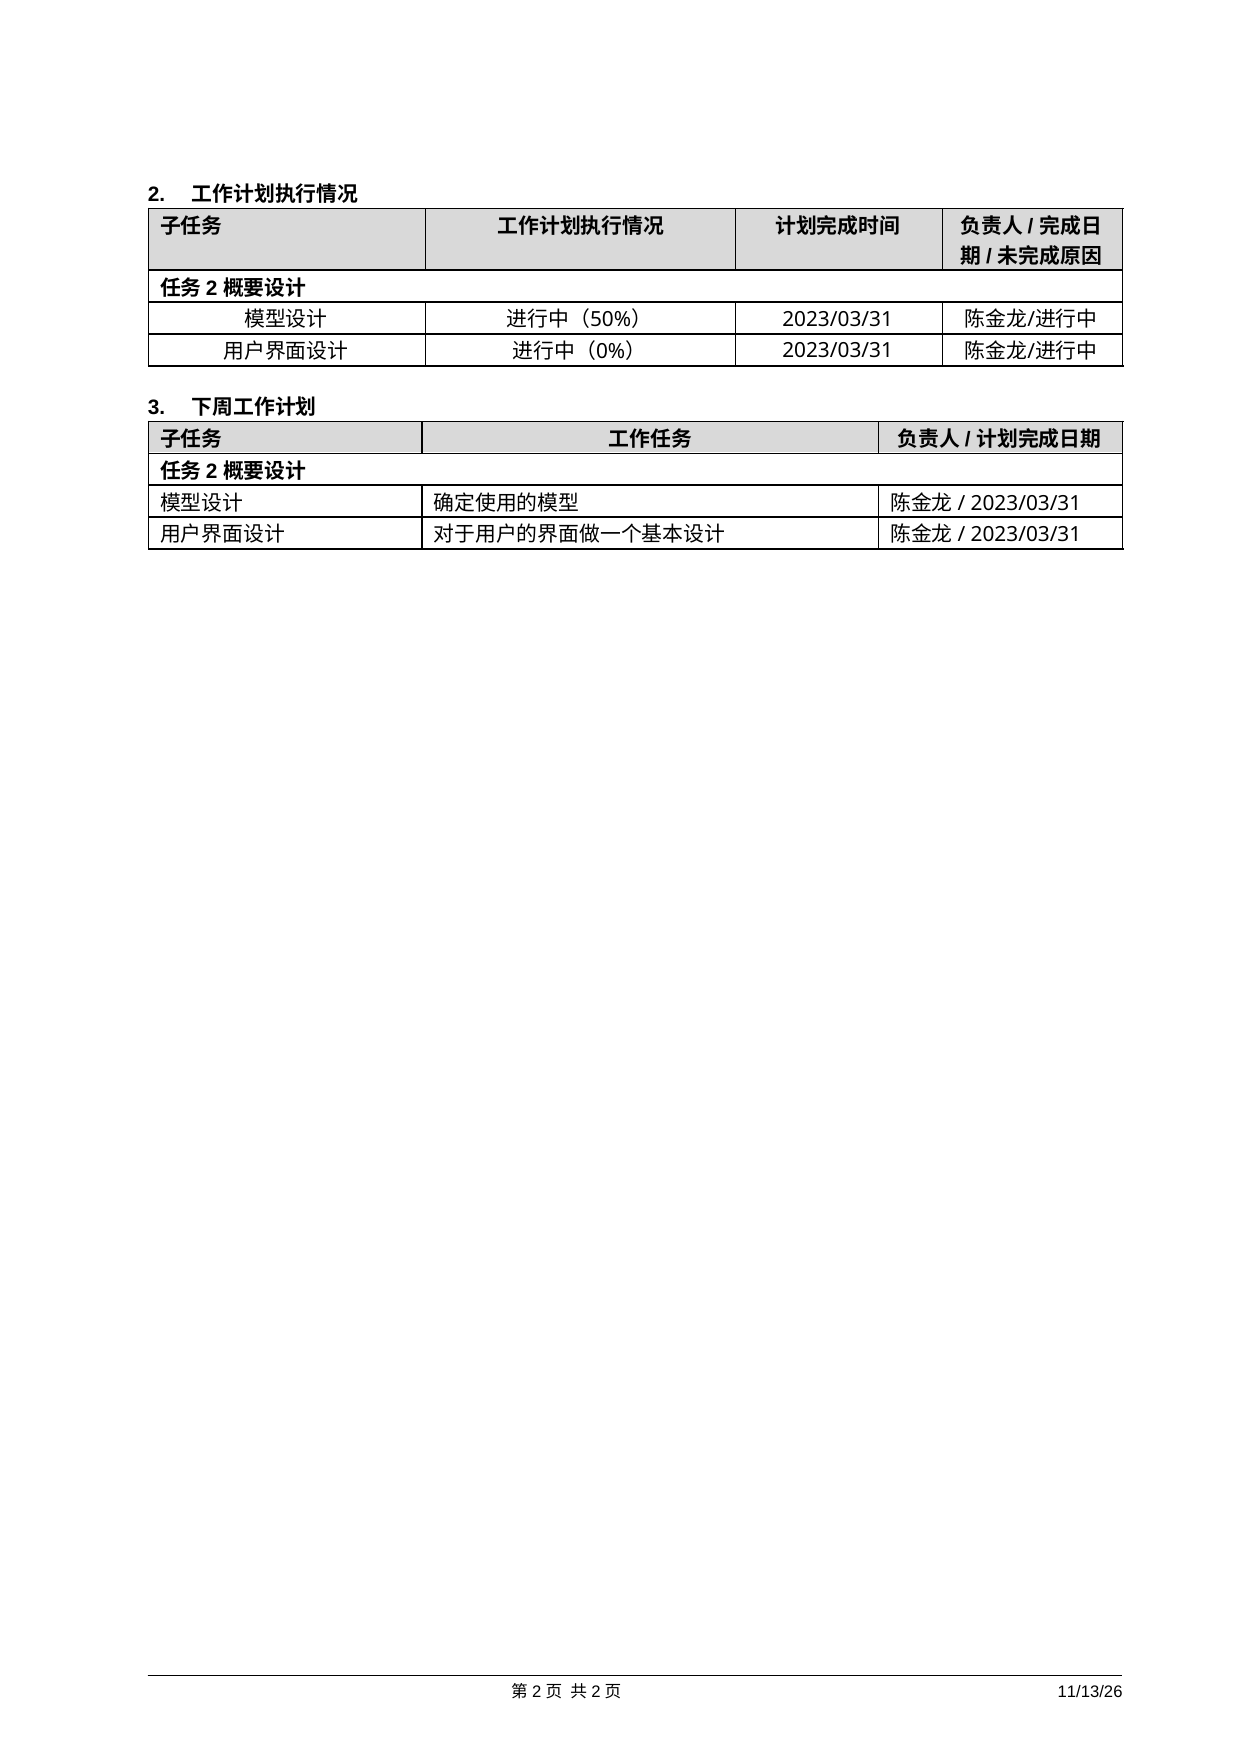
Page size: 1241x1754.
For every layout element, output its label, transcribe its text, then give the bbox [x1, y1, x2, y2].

table_cell 用户界面设计 [149, 518, 421, 548]
table_header 工作任务 [423, 422, 878, 452]
table_cell 陈金龙 / 2023/03/31 [879, 486, 1122, 516]
table_cell 模型设计 [149, 303, 425, 333]
table_cell 2023/03/31 [736, 303, 942, 333]
table_header 子任务 [149, 422, 421, 452]
table_header 子任务 [149, 209, 425, 269]
table_cell 确定使用的模型 [423, 486, 878, 516]
table_cell 陈金龙 / 2023/03/31 [879, 518, 1122, 548]
table_cell 任务2 概要设计 [149, 271, 1122, 301]
table_cell 用户界面设计 [149, 335, 425, 365]
subtitle 下周工作计划 [148, 390, 1122, 421]
table_cell 进行中（50%） [426, 303, 735, 333]
table_cell 对于用户的界面做一个基本设计 [423, 518, 878, 548]
table_header 负责人 / 计划完成日期 [879, 422, 1122, 452]
table_cell 陈金龙/进行中 [943, 335, 1122, 365]
table_cell 进行中（0%） [426, 335, 735, 365]
subtitle 工作计划执行情况 [148, 177, 1122, 207]
table_header 计划完成时间 [736, 209, 942, 269]
table_cell 2023/03/31 [736, 335, 942, 365]
table_header 工作计划执行情况 [426, 209, 735, 269]
table_cell 陈金龙/进行中 [943, 303, 1122, 333]
table_cell 模型设计 [149, 486, 421, 516]
table_header 负责人 / 完成日期 / 未完成原因 [943, 209, 1122, 269]
table_cell 任务2 概要设计 [149, 454, 1122, 484]
